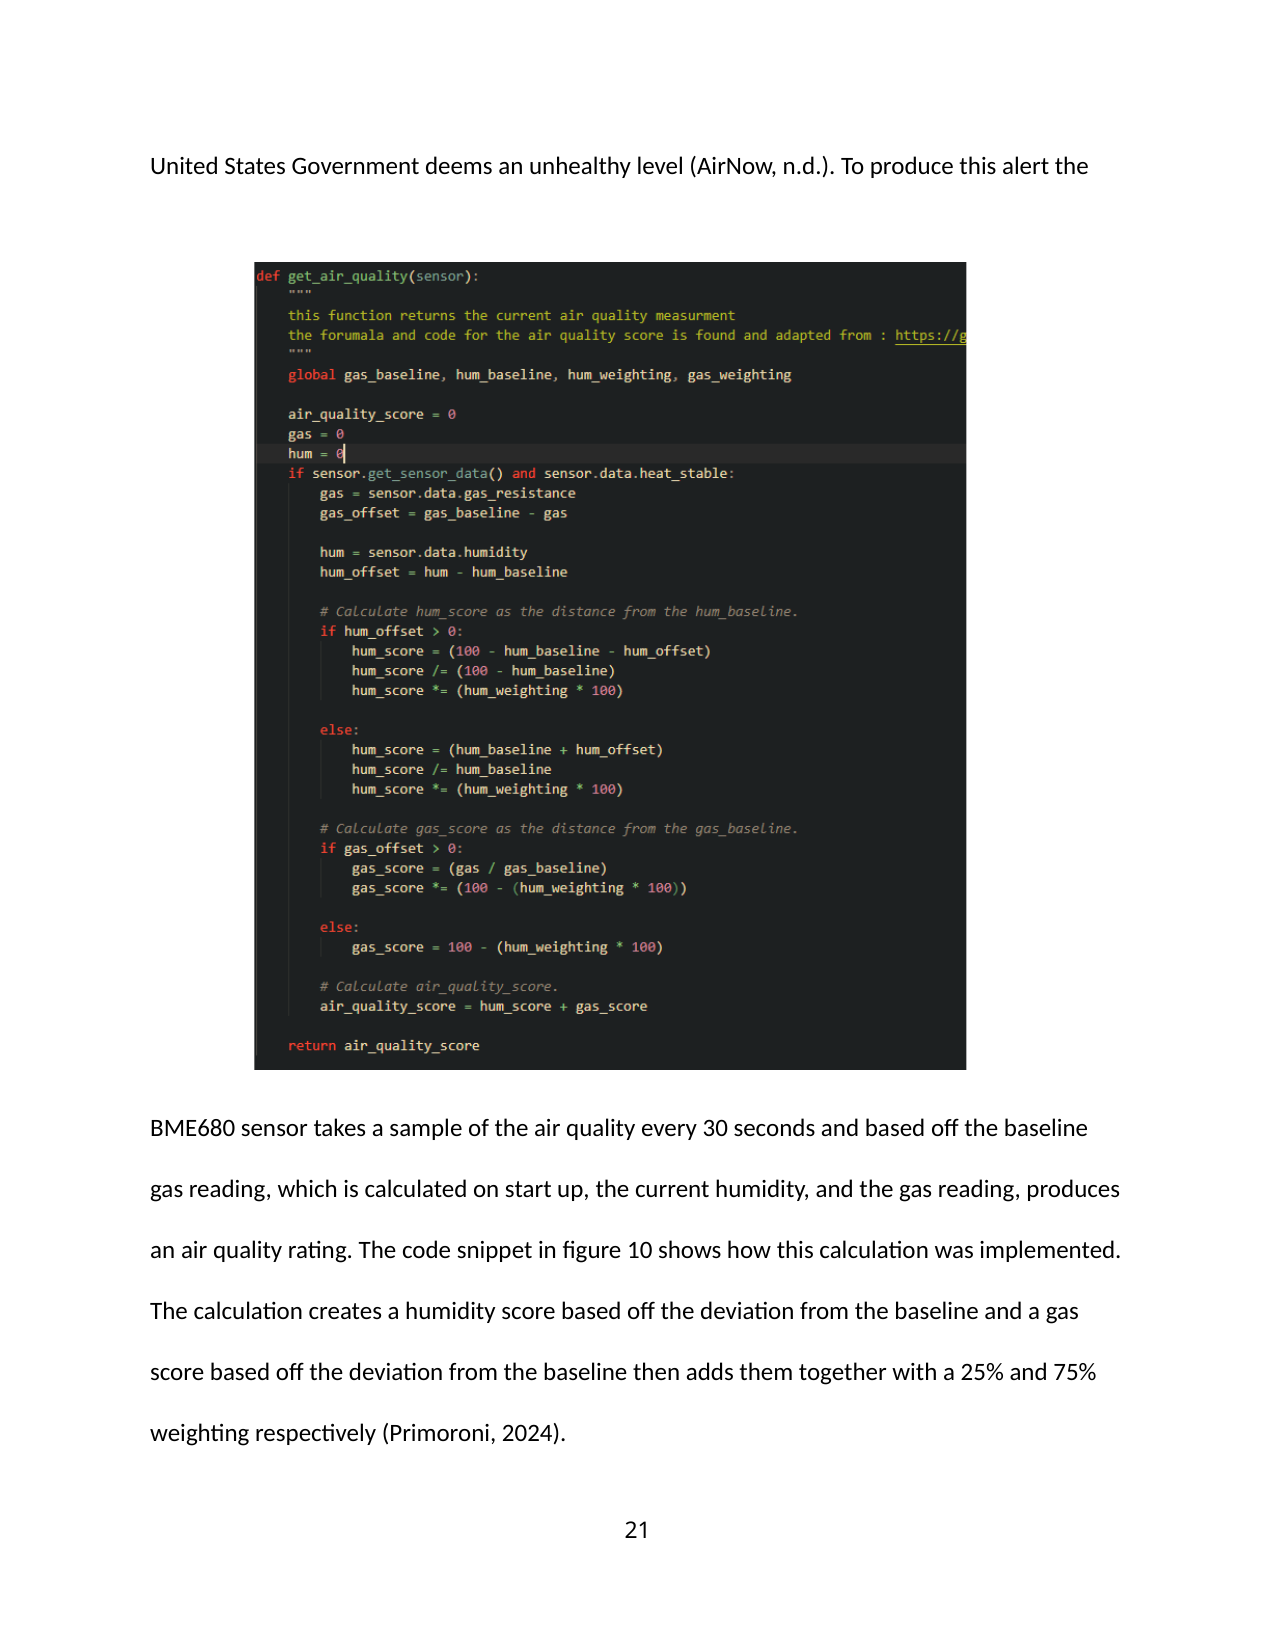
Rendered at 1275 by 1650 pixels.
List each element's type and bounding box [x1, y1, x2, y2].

text [150, 150, 1125, 1447]
picture [254, 262, 967, 1070]
